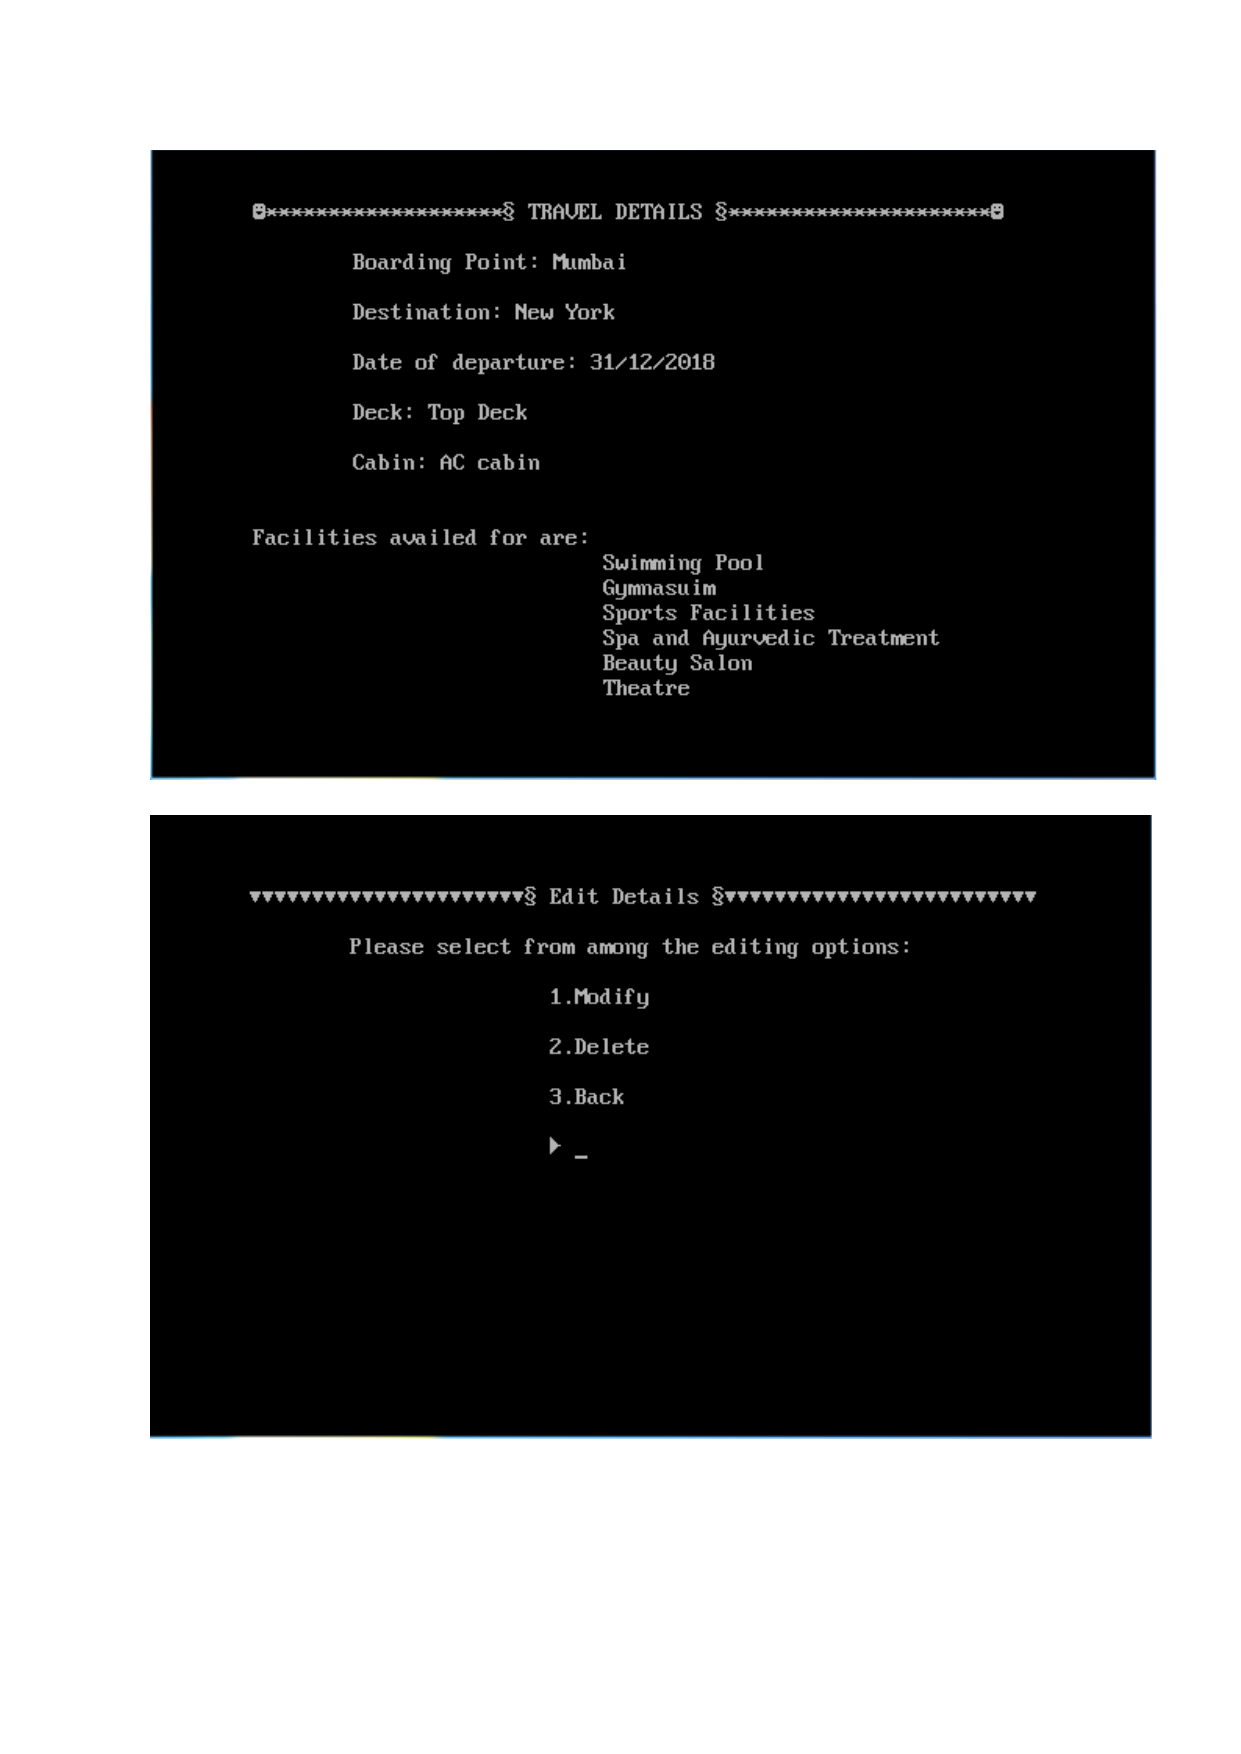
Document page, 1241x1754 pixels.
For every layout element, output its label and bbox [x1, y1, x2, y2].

picture [150, 150, 1157, 780]
picture [150, 815, 1152, 1439]
